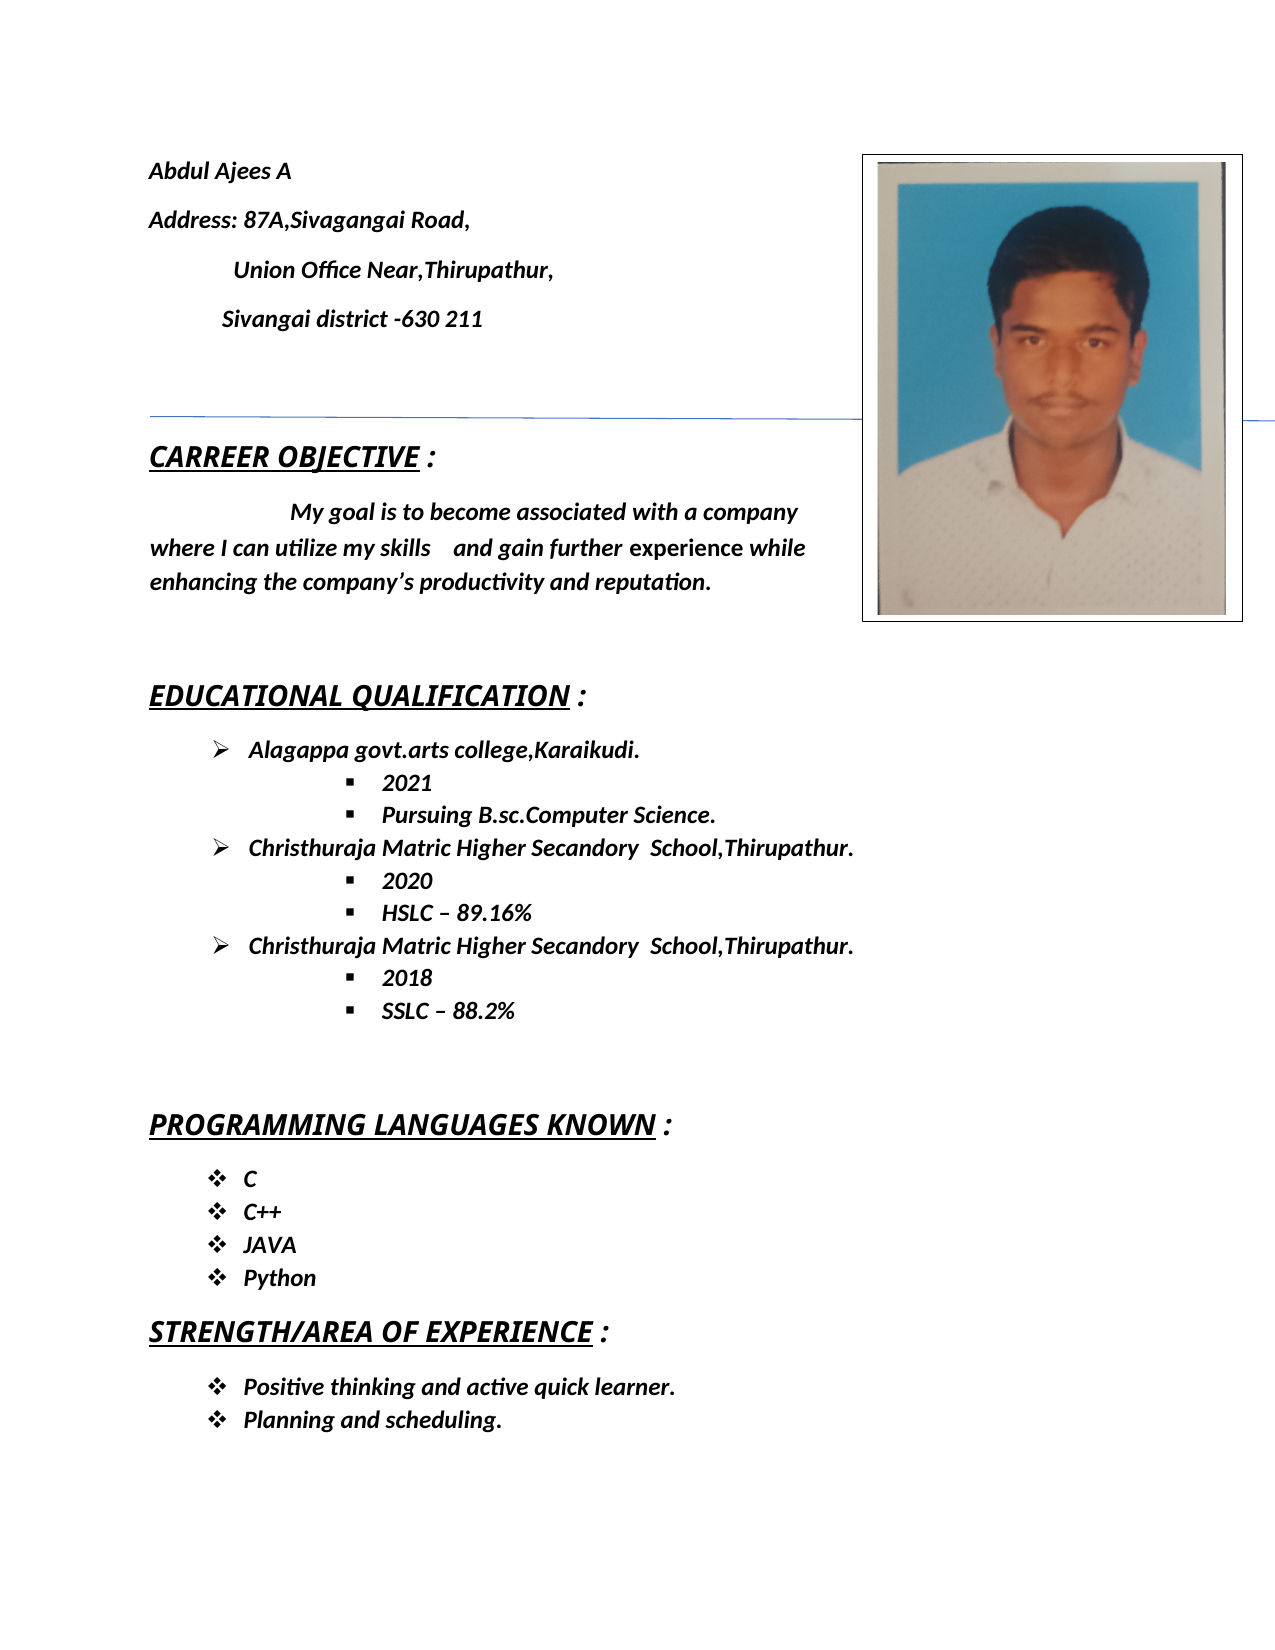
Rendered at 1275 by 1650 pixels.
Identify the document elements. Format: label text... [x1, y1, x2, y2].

list SSLC – 88.2% [344, 995, 1099, 1026]
text Sivangai district -630 211 [148, 303, 862, 334]
list Christhuraja Matric Higher Secandory School,Thirupathur. [211, 930, 1099, 961]
text Address: 87A,Sivagangai Road, [148, 204, 862, 235]
subtitle PROGRAMMING LANGUAGES KNOWN : [148, 1104, 1099, 1144]
picture [877, 162, 1226, 615]
subtitle CARREER OBJECTIVE : [148, 437, 862, 476]
list Pursuing B.sc.Computer Science. [344, 799, 1099, 830]
list Python [206, 1262, 1099, 1293]
list HSLC – 89.16% [344, 897, 1099, 928]
list C [206, 1163, 1099, 1194]
list Planning and scheduling. [206, 1404, 1099, 1434]
list Positive thinking and active quick learner. [206, 1371, 1099, 1402]
list 2021 [344, 767, 1099, 797]
list JAVA [206, 1229, 1099, 1260]
subtitle EDUCATIONAL QUALIFICATION : [148, 675, 1099, 714]
text Union Office Near,Thirupathur, [148, 254, 862, 284]
list 2020 [344, 865, 1099, 895]
text Abdul Ajees A [148, 155, 862, 186]
list Christhuraja Matric Higher Secandory School,Thirupathur. [211, 832, 1099, 863]
subtitle STRENGTH/AREA OF EXPERIENCE : [148, 1312, 1099, 1351]
list Alagappa govt.arts college,Karaikudi. [211, 734, 1099, 765]
text My goal is to become associated with a company where I can utilize my skills and gain further experience while enhancing the company’s productivity and reputation. [148, 496, 862, 596]
list C++ [206, 1196, 1099, 1227]
list 2018 [344, 963, 1099, 993]
